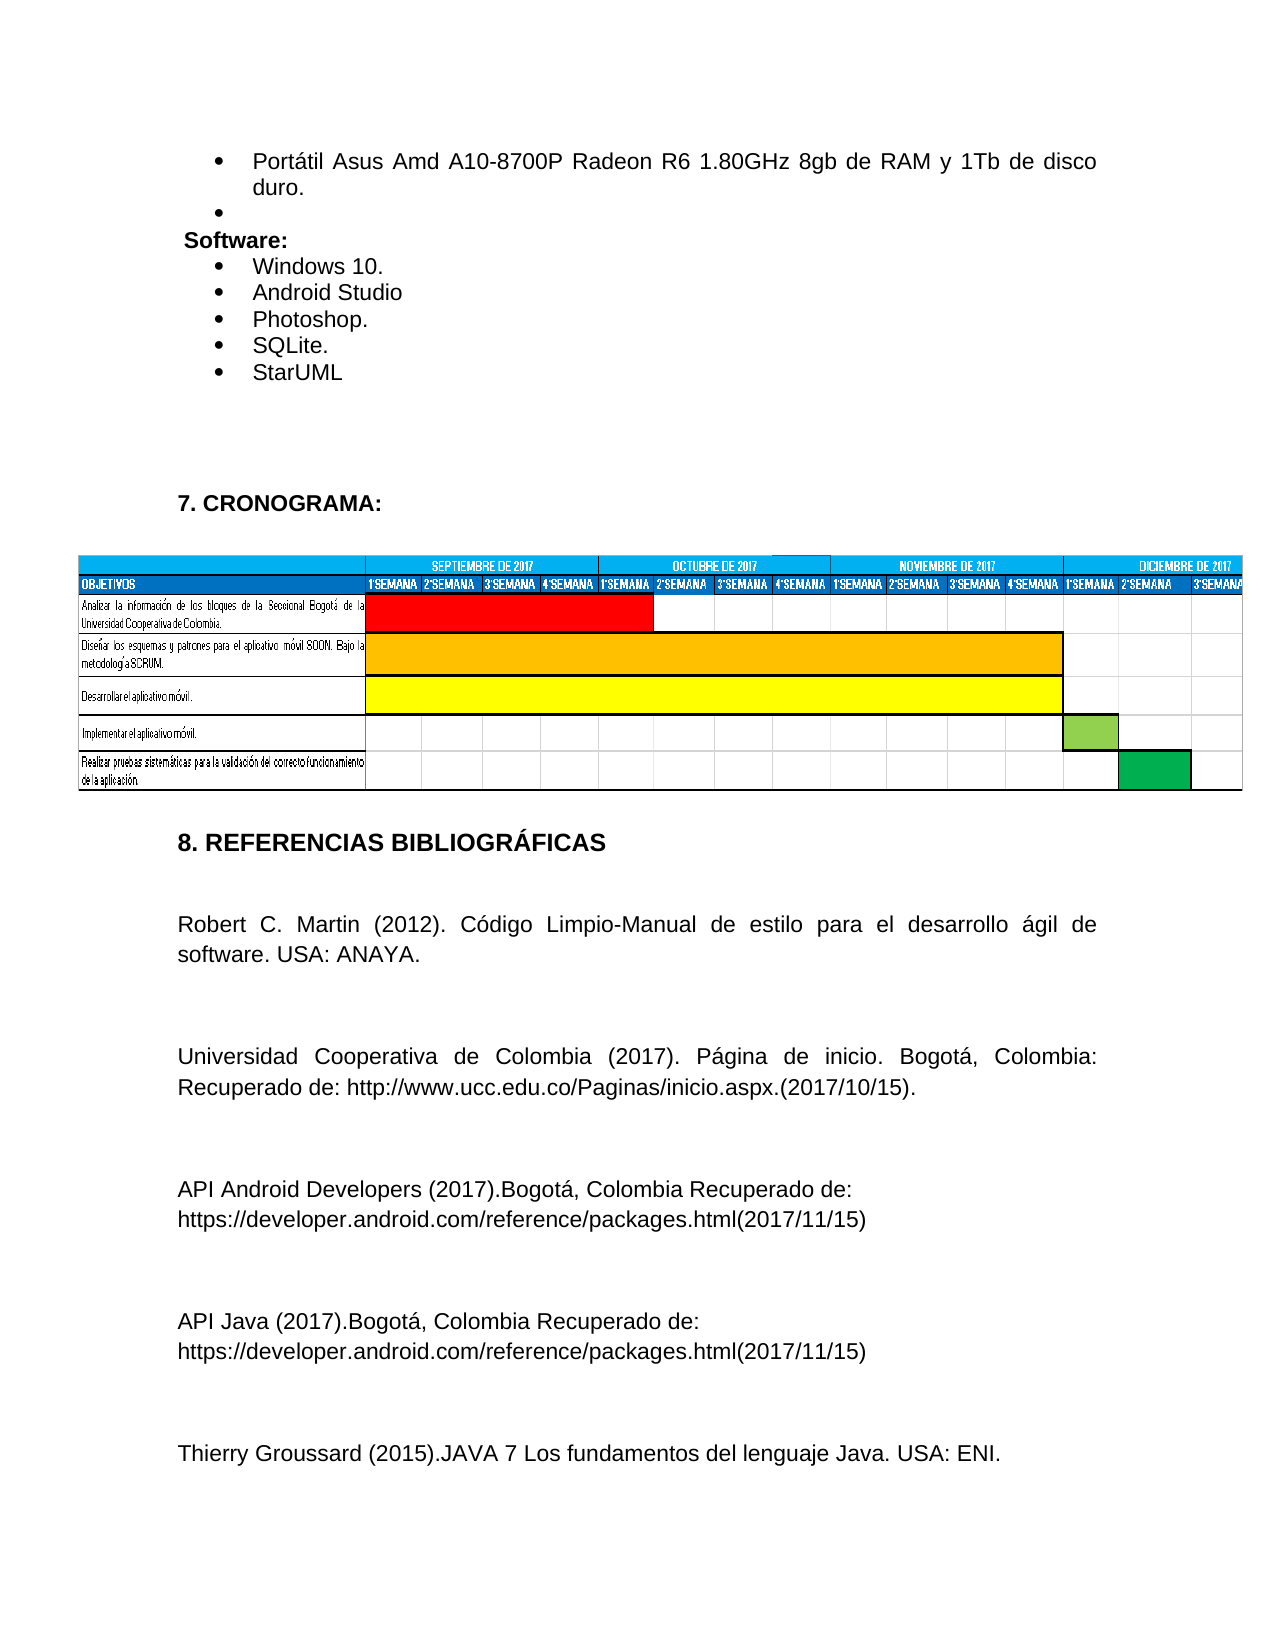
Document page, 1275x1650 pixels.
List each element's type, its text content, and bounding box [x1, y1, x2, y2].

text Universidad Cooperativa de Colombia (2017). Página de inicio. Bogotá, Colombia: Recuperado de: http://www.ucc.edu.co/Paginas/inicio.aspx.(2017/10/15). [177, 1043, 1098, 1100]
list Windows 10. [215, 253, 1098, 279]
text Software: [177, 227, 1098, 253]
list StarUML [215, 358, 1098, 385]
list Android Studio [215, 279, 1098, 306]
text API Android Developers (2017).Bogotá, Colombia Recuperado de: https://developer.android.com/reference/packages.html(2017/11/15) [177, 1176, 1098, 1232]
text 7. CRONOGRAMA: [177, 490, 1098, 517]
list Photoshop. [215, 306, 1098, 332]
text Thierry Groussard (2015).JAVA 7 Los fundamentos del lenguaje Java. USA: ENI. [177, 1440, 1098, 1467]
text API Java (2017).Bogotá, Colombia Recuperado de: https://developer.android.com/reference/packages.html(2017/11/15) [177, 1308, 1098, 1364]
text 8. REFERENCIAS BIBLIOGRÁFICAS [177, 828, 1098, 857]
picture [78, 555, 1244, 791]
text Robert C. Martin (2012). Código Limpio-Manual de estilo para el desarrollo ágil de software. USA: ANAYA. [177, 911, 1098, 968]
list Portátil Asus Amd A10-8700P Radeon R6 1.80GHz 8gb de RAM y 1Tb de disco duro. [215, 148, 1098, 200]
list SQLite. [215, 332, 1098, 358]
